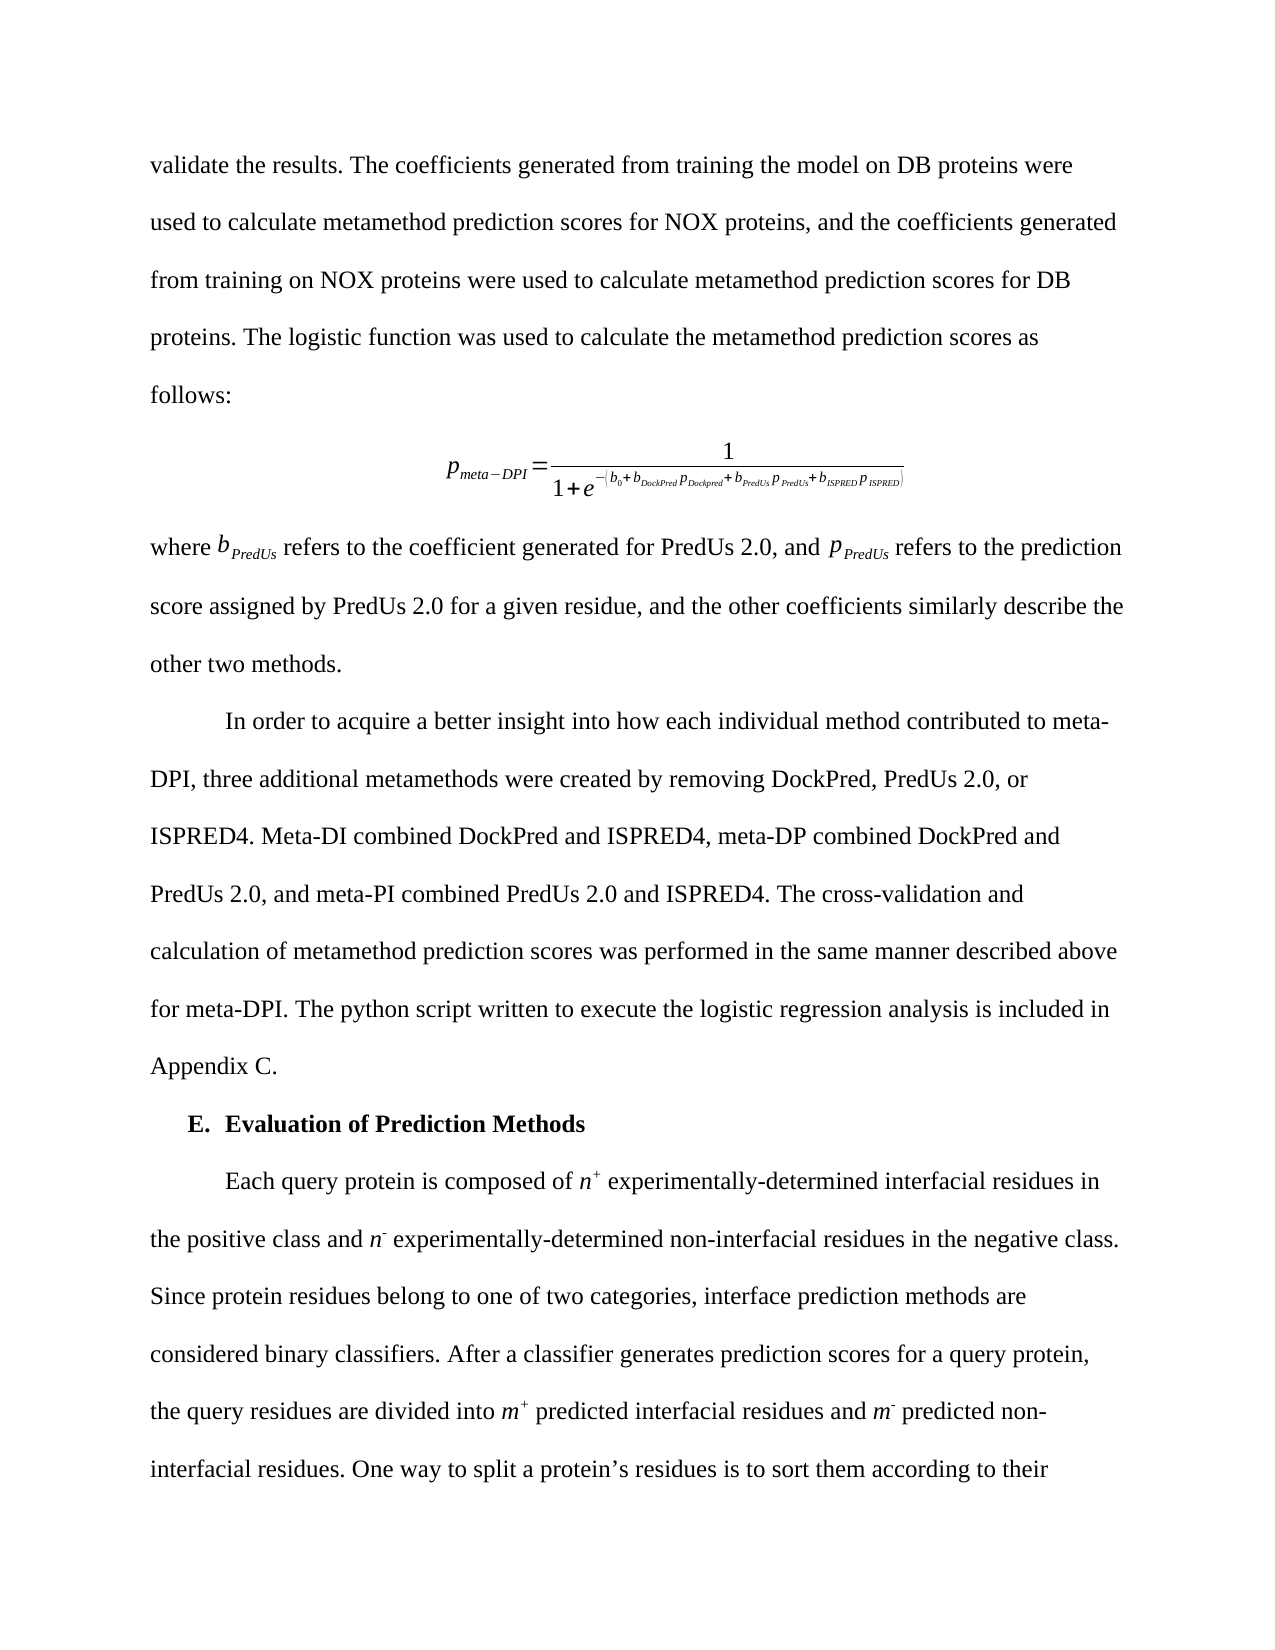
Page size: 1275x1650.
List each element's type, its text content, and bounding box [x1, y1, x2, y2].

list Evaluation of Prediction Methods [187, 1109, 1125, 1137]
text In order to acquire a better insight into how each individual method contributed to meta-DPI, three additional metamethods were created by removing DockPred, PredUs 2.0, or ISPRED4. Meta-DI combined DockPred and ISPRED4, meta-DP combined DockPred and PredUs 2.0, and meta-PI combined PredUs 2.0 and ISPRED4. The cross-validation and calculation of metamethod prediction scores was performed in the same manner described above for meta-DPI. The python script written to execute the logistic regression analysis is included in Appendix C. [150, 706, 1125, 1080]
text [150, 150, 1125, 409]
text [150, 1166, 1125, 1482]
text where refers to the coefficient generated for PredUs 2.0, and refers to the prediction score assigned by PredUs 2.0 for a given residue, and the other coefficients similarly describe the other two methods. [150, 531, 1125, 677]
